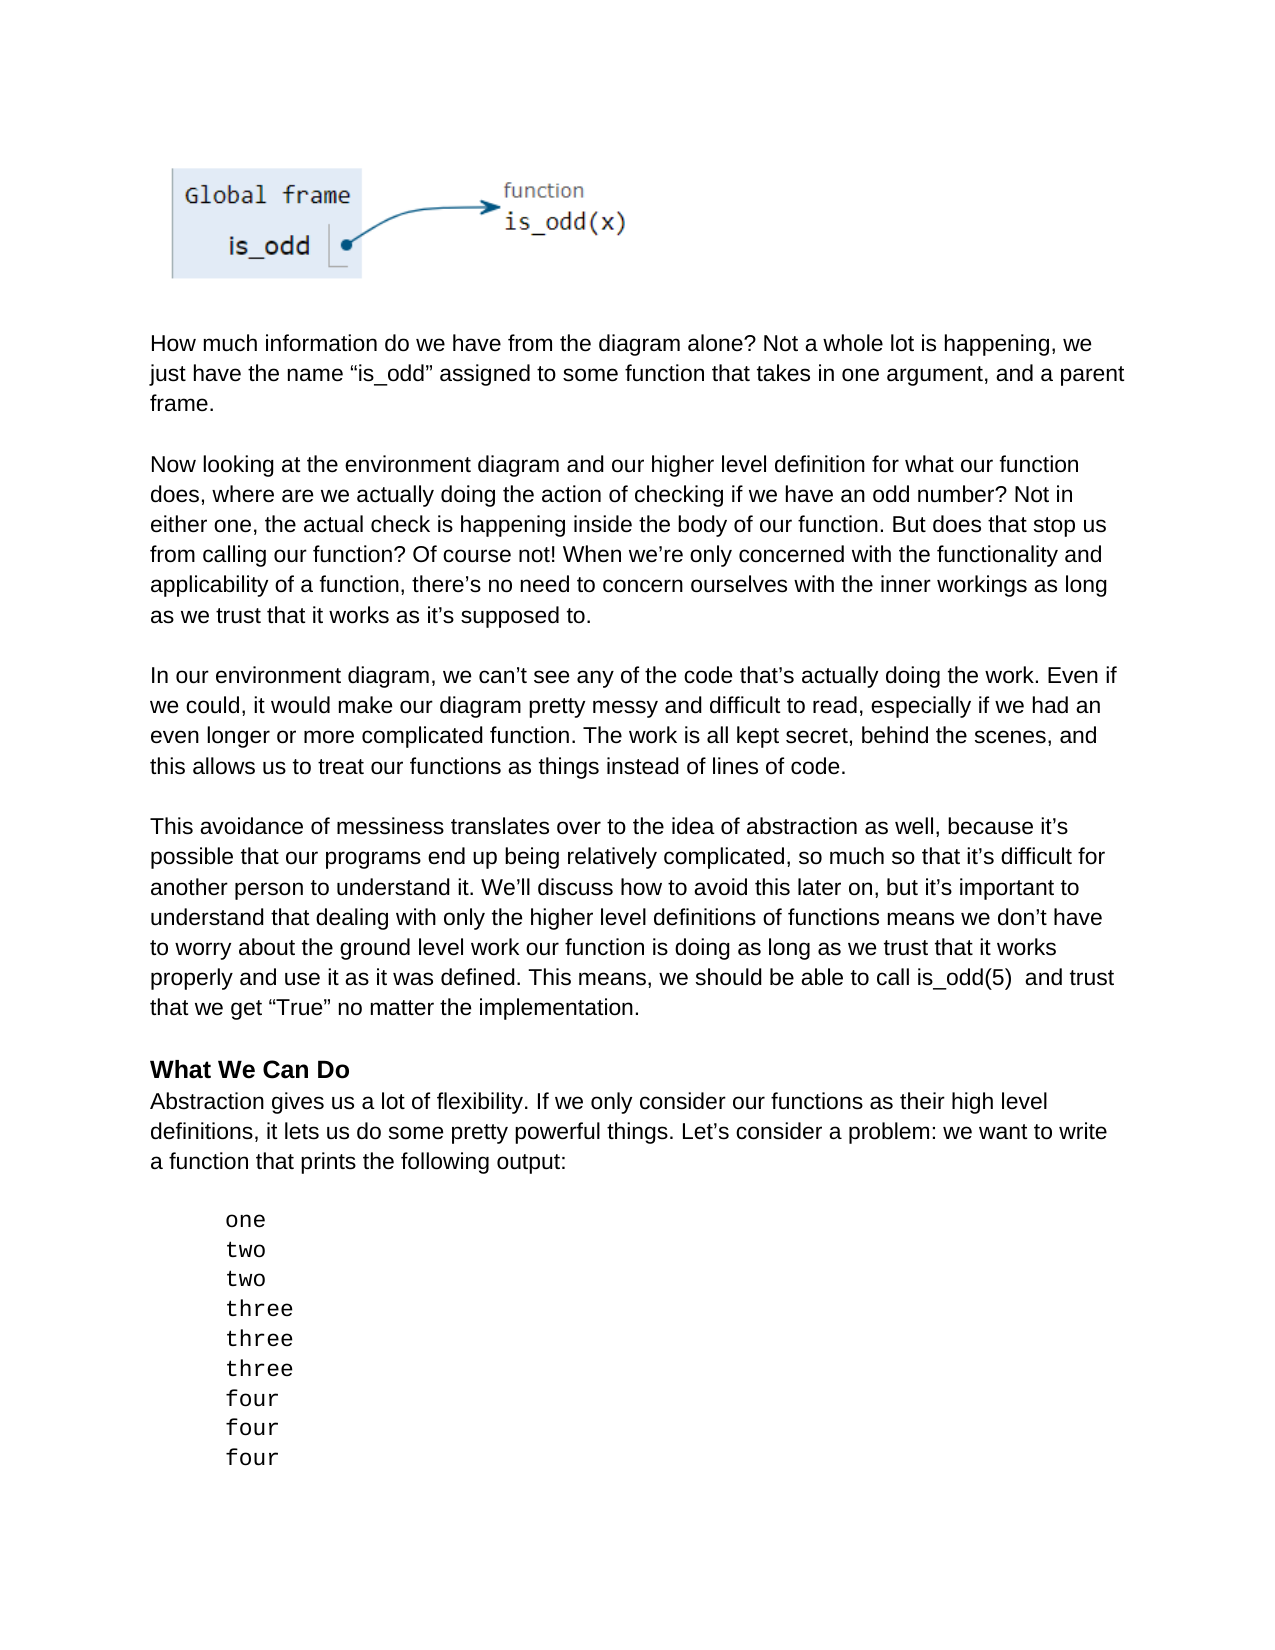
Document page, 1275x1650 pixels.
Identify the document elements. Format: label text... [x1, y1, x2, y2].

text three [150, 1327, 1125, 1353]
text four [150, 1417, 1125, 1443]
text four [150, 1446, 1125, 1472]
text What We Can Do [150, 1055, 1125, 1083]
text two [150, 1238, 1125, 1264]
text one [150, 1208, 1125, 1234]
text three [150, 1357, 1125, 1383]
text How much information do we have from the diagram alone? Not a whole lot is happening, we just have the name “is_odd” assigned to some function that takes in one argument, and a parent frame. [150, 330, 1125, 416]
text Now looking at the environment diagram and our higher level definition for what our function does, where are we actually doing the action of checking if we have an odd number? Not in either one, the actual check is happening inside the body of our function. But does that stop us from calling our function? Of course not! When we’re only concerned with the functionality and applicability of a function, there’s no need to concern ourselves with the inner workings as long as we trust that it works as it’s supposed to. [150, 451, 1125, 628]
text This avoidance of messiness translates over to the idea of abstraction as well, because it’s possible that our programs end up being relatively complicated, so much so that it’s difficult for another person to understand it. We’ll discuss how to avoid this later on, but it’s important to understand that dealing with only the higher level definitions of functions means we don’t have to worry about the ground level work our function is doing as long as we trust that it works properly and use it as it was defined. This means, we should be able to call is_odd(5) and trust that we get “True” no matter the implementation. [150, 813, 1125, 1021]
text two [150, 1268, 1125, 1294]
text Abstraction gives us a lot of flexibility. If we only consider our functions as their high level definitions, it lets us do some pretty powerful things. Let’s consider a problem: we want to write a function that prints the following output: [150, 1088, 1125, 1174]
text four [150, 1387, 1125, 1413]
text three [150, 1297, 1125, 1323]
text In our environment diagram, we can’t see any of the code that’s actually doing the work. Even if we could, it would make our diagram pretty messy and difficult to read, especially if we had an even longer or more complicated function. The work is all kept secret, behind the scenes, and this allows us to treat our functions as things instead of lines of code. [150, 662, 1125, 779]
picture [150, 150, 718, 326]
